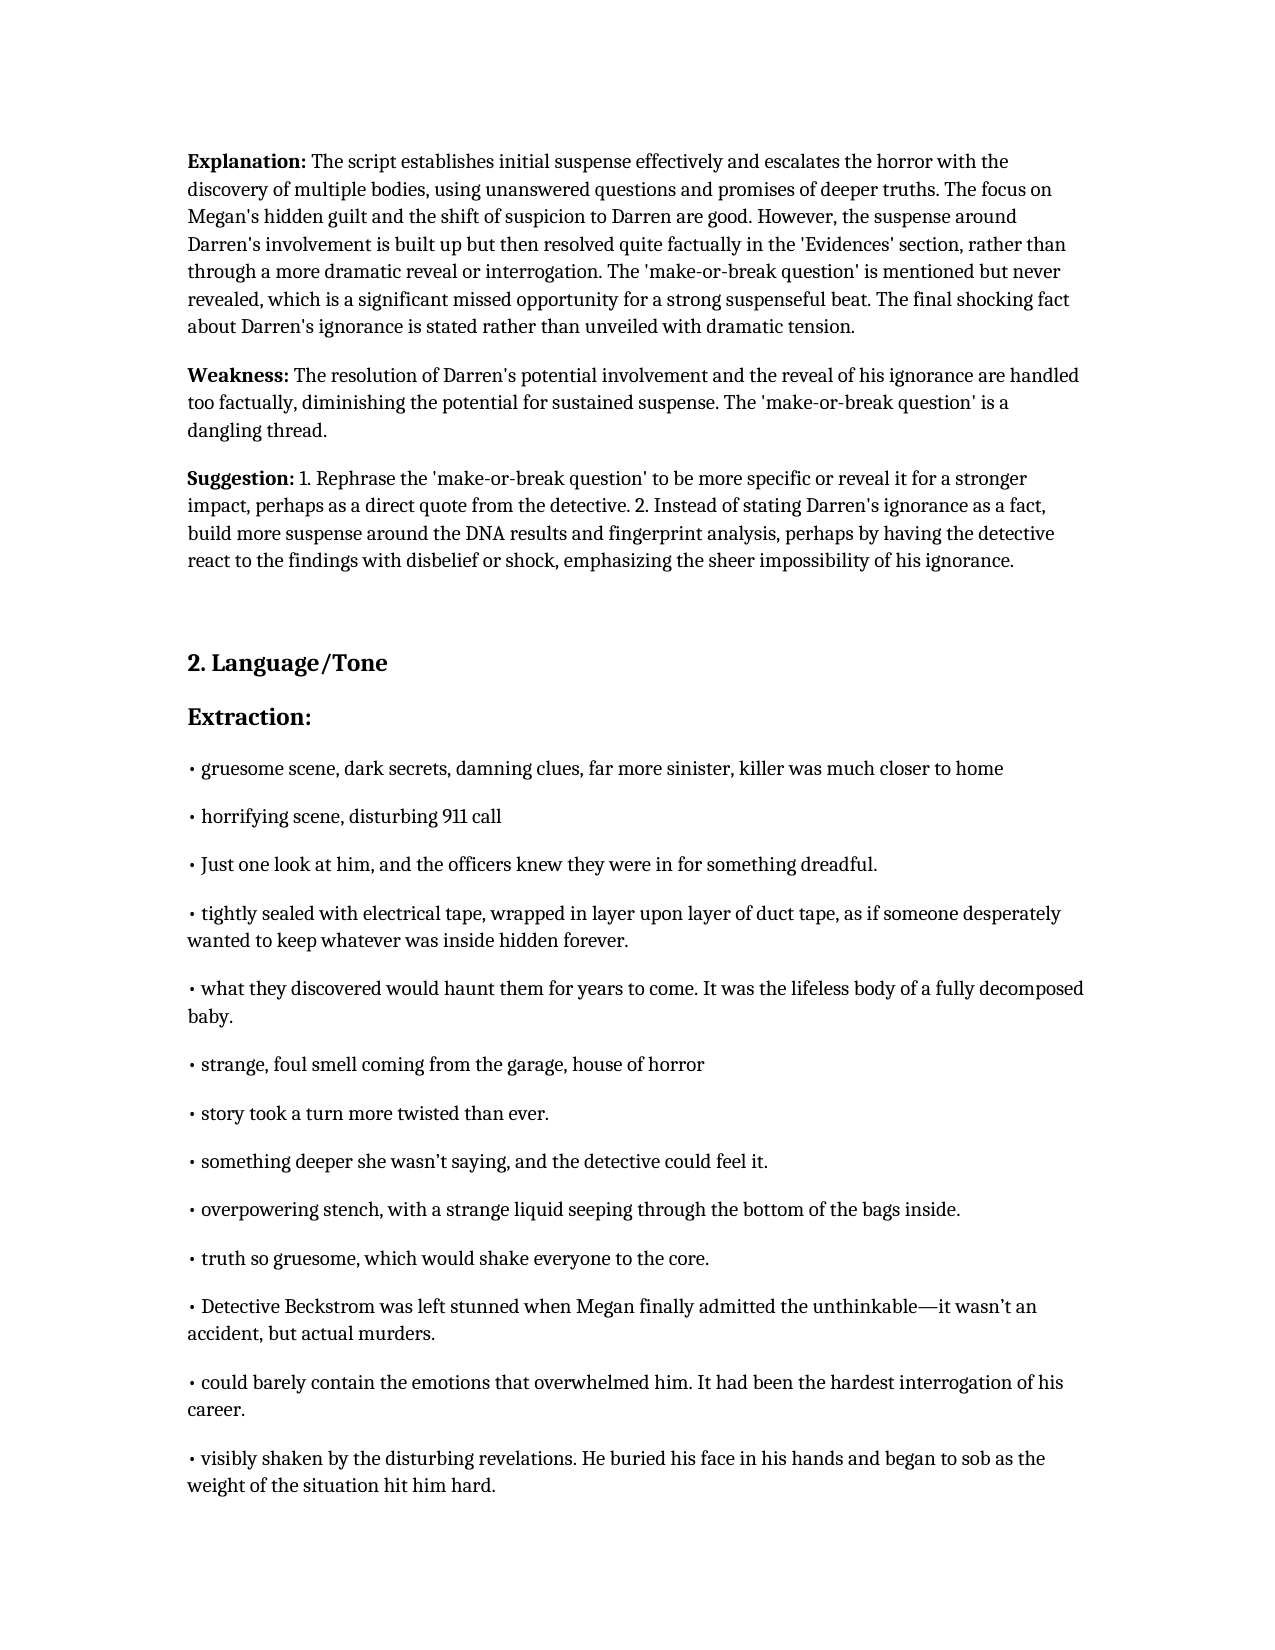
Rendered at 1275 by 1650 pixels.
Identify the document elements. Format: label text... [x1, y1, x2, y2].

text • truth so gruesome, which would shake everyone to the core. [187, 1246, 1087, 1270]
text • something deeper she wasn’t saying, and the detective could feel it. [187, 1149, 1087, 1173]
text Extraction: [187, 702, 1087, 731]
text • could barely contain the emotions that overwhelmed him. It had been the hardest interrogation of his career. [187, 1370, 1087, 1422]
text Weakness: The resolution of Darren's potential involvement and the reveal of his ignorance are handled too factually, diminishing the potential for sustained suspense. The 'make-or-break question' is a dangling thread. [187, 363, 1087, 442]
text • story took a turn more twisted than ever. [187, 1101, 1087, 1125]
text • horrifying scene, disturbing 911 call [187, 804, 1087, 828]
text Explanation: The script establishes initial suspense effectively and escalates the horror with the discovery of multiple bodies, using unanswered questions and promises of deeper truths. The focus on Megan's hidden guilt and the shift of suspicion to Darren are good. However, the suspense around Darren's involvement is built up but then resolved quite factually in the 'Evidences' section, rather than through a more dramatic reveal or interrogation. The 'make-or-break question' is mentioned but never revealed, which is a significant missed opportunity for a strong suspenseful beat. The final shocking fact about Darren's ignorance is stated rather than unveiled with dramatic tension. [187, 150, 1087, 339]
text • overpowering stench, with a strange liquid seeping through the bottom of the bags inside. [187, 1198, 1087, 1222]
text • what they discovered would haunt them for years to come. It was the lifeless body of a fully decomposed baby. [187, 977, 1087, 1028]
text • tightly sealed with electrical tape, wrapped in layer upon layer of duct tape, as if someone desperately wanted to keep whatever was inside hidden forever. [187, 901, 1087, 953]
text • strange, foul smell coming from the garage, house of horror [187, 1053, 1087, 1077]
text • Just one look at him, and the officers knew they were in for something dreadful. [187, 853, 1087, 877]
text 2. Language/Tone [187, 648, 1087, 677]
text • visibly shaken by the disturbing revelations. He buried his face in his hands and began to sob as the weight of the situation hit him hard. [187, 1446, 1087, 1498]
text Suggestion: 1. Rephrase the 'make-or-break question' to be more specific or reveal it for a stronger impact, perhaps as a direct quote from the detective. 2. Instead of stating Darren's ignorance as a fact, build more suspense around the DNA results and fingerprint analysis, perhaps by having the detective react to the findings with disbelief or shock, emphasizing the sheer impossibility of his ignorance. [187, 467, 1087, 573]
text • Detective Beckstrom was left stunned when Megan finally admitted the unthinkable—it wasn’t an accident, but actual murders. [187, 1294, 1087, 1346]
text • gruesome scene, dark secrets, damning clues, far more sinister, killer was much closer to home [187, 756, 1087, 780]
